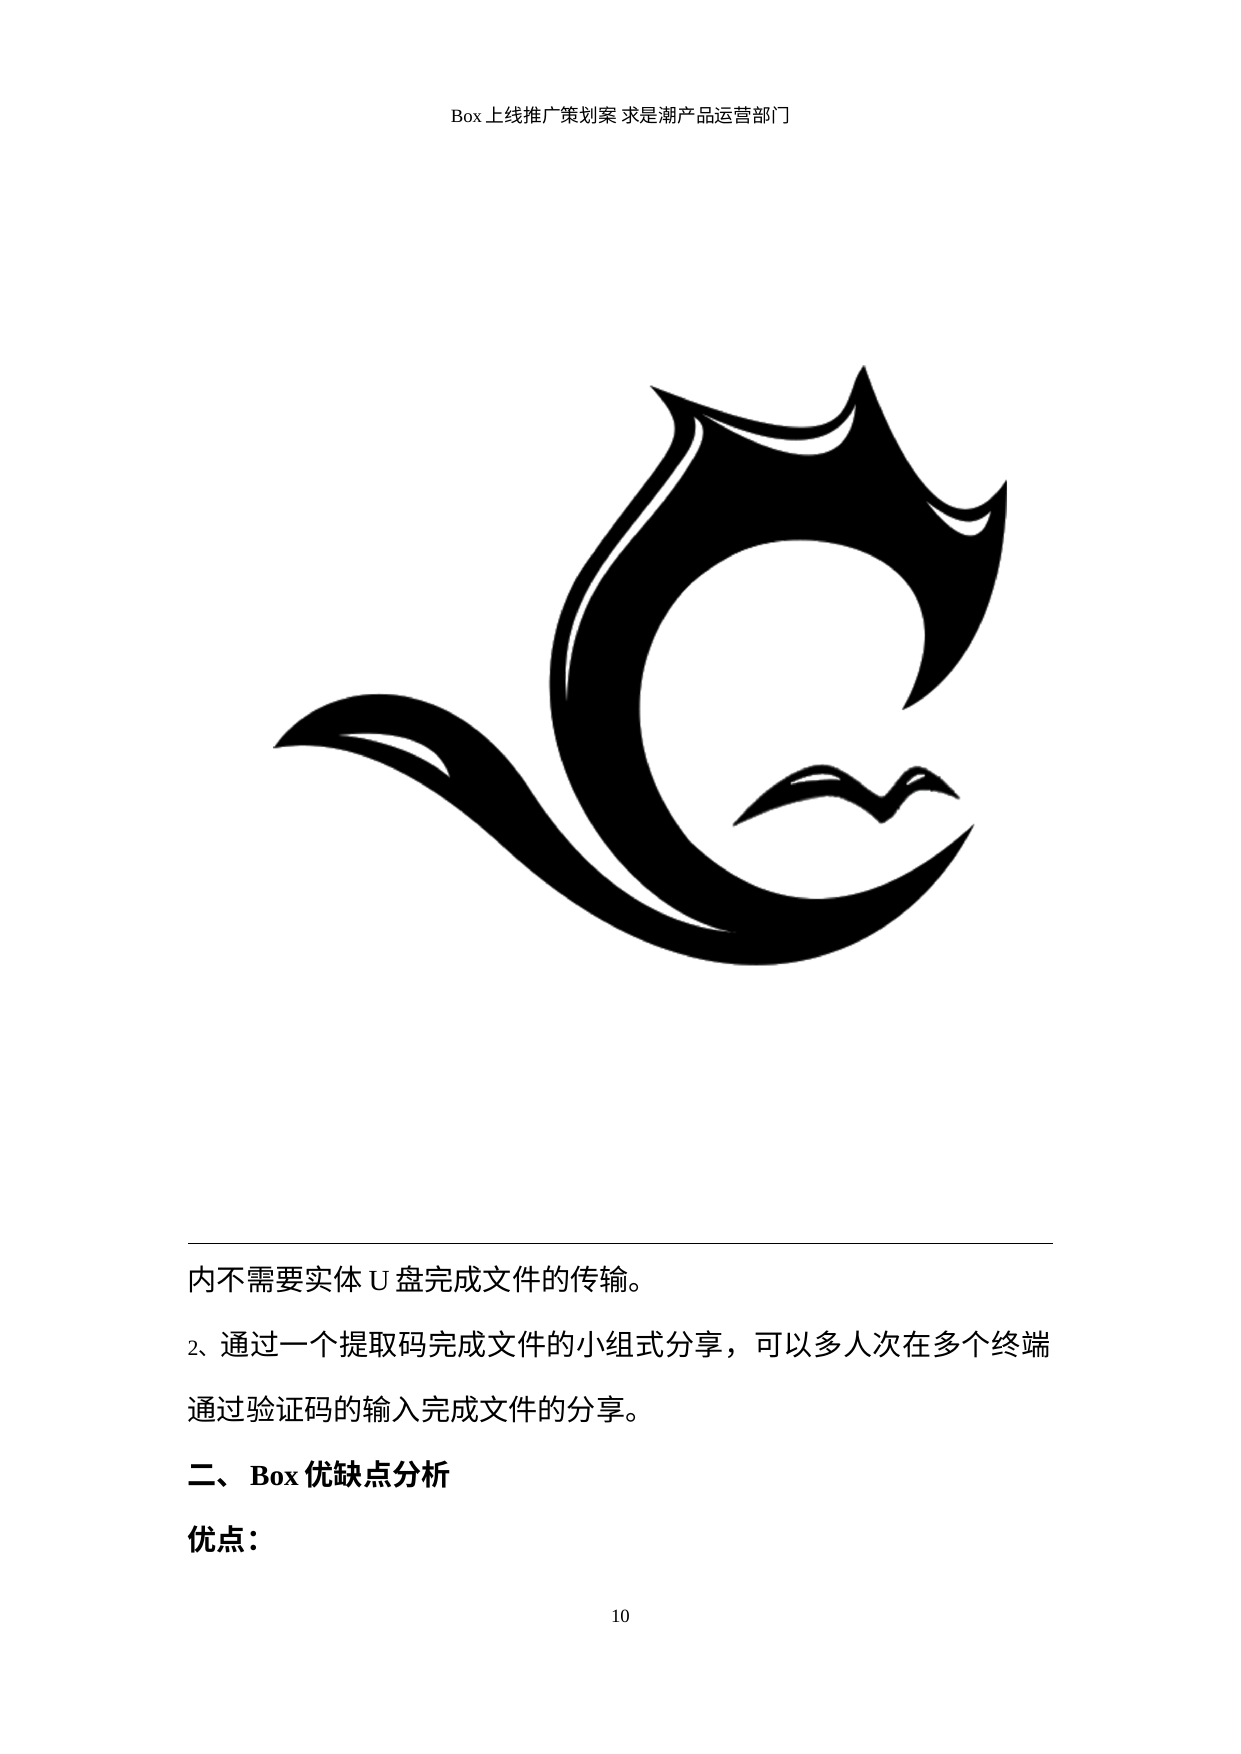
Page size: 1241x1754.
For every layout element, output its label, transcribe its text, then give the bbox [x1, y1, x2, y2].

picture [187, 127, 1053, 1241]
list Box优缺点分析 [187, 1440, 1053, 1505]
list 通过一个提取码完成文件的小组式分享，可以多人次在多个终端通过验证码的输入完成文件的分享。 [187, 1310, 1053, 1440]
list 通过一个提取码完成一站式上传，下载文件的操作，可以短时间内不需要实体U盘完成文件的传输。 [187, 1245, 1053, 1310]
text 优点： [187, 1505, 1053, 1570]
